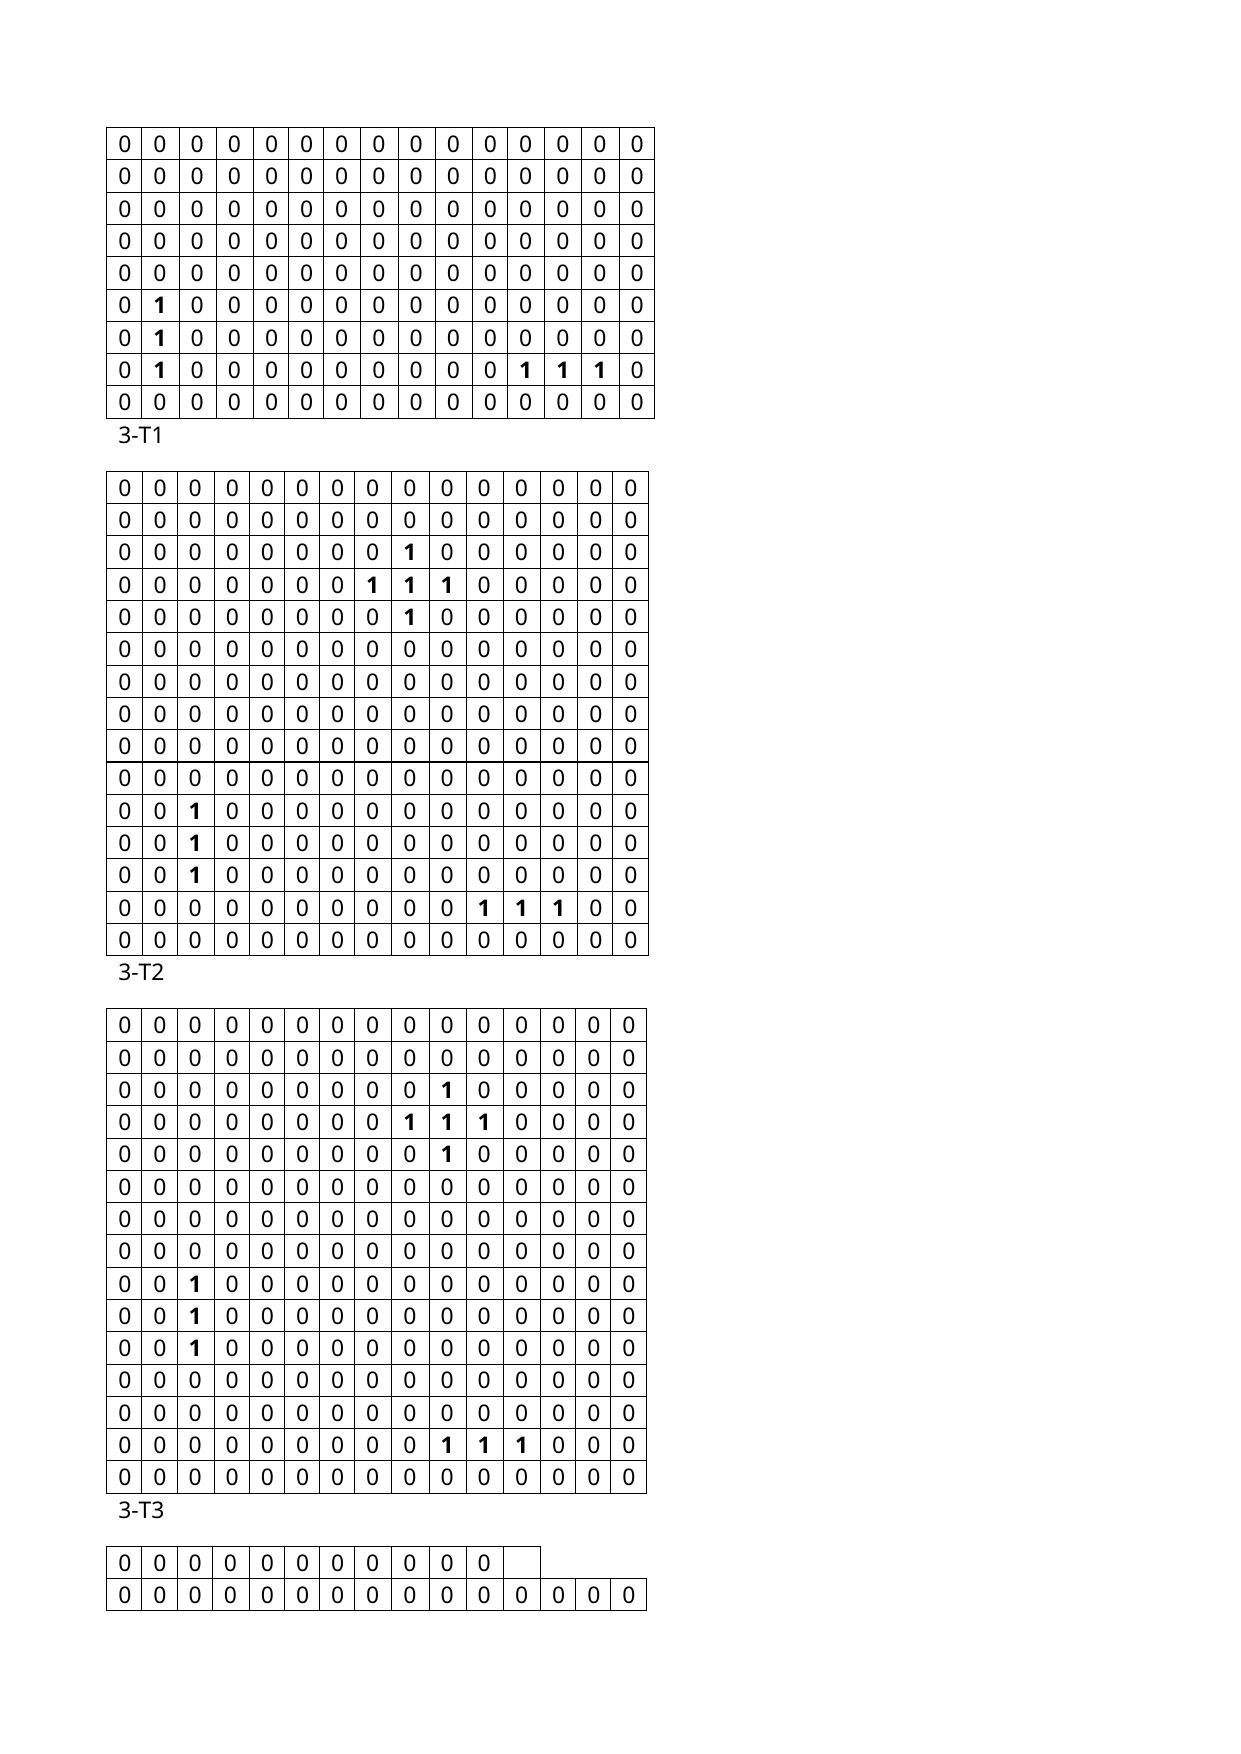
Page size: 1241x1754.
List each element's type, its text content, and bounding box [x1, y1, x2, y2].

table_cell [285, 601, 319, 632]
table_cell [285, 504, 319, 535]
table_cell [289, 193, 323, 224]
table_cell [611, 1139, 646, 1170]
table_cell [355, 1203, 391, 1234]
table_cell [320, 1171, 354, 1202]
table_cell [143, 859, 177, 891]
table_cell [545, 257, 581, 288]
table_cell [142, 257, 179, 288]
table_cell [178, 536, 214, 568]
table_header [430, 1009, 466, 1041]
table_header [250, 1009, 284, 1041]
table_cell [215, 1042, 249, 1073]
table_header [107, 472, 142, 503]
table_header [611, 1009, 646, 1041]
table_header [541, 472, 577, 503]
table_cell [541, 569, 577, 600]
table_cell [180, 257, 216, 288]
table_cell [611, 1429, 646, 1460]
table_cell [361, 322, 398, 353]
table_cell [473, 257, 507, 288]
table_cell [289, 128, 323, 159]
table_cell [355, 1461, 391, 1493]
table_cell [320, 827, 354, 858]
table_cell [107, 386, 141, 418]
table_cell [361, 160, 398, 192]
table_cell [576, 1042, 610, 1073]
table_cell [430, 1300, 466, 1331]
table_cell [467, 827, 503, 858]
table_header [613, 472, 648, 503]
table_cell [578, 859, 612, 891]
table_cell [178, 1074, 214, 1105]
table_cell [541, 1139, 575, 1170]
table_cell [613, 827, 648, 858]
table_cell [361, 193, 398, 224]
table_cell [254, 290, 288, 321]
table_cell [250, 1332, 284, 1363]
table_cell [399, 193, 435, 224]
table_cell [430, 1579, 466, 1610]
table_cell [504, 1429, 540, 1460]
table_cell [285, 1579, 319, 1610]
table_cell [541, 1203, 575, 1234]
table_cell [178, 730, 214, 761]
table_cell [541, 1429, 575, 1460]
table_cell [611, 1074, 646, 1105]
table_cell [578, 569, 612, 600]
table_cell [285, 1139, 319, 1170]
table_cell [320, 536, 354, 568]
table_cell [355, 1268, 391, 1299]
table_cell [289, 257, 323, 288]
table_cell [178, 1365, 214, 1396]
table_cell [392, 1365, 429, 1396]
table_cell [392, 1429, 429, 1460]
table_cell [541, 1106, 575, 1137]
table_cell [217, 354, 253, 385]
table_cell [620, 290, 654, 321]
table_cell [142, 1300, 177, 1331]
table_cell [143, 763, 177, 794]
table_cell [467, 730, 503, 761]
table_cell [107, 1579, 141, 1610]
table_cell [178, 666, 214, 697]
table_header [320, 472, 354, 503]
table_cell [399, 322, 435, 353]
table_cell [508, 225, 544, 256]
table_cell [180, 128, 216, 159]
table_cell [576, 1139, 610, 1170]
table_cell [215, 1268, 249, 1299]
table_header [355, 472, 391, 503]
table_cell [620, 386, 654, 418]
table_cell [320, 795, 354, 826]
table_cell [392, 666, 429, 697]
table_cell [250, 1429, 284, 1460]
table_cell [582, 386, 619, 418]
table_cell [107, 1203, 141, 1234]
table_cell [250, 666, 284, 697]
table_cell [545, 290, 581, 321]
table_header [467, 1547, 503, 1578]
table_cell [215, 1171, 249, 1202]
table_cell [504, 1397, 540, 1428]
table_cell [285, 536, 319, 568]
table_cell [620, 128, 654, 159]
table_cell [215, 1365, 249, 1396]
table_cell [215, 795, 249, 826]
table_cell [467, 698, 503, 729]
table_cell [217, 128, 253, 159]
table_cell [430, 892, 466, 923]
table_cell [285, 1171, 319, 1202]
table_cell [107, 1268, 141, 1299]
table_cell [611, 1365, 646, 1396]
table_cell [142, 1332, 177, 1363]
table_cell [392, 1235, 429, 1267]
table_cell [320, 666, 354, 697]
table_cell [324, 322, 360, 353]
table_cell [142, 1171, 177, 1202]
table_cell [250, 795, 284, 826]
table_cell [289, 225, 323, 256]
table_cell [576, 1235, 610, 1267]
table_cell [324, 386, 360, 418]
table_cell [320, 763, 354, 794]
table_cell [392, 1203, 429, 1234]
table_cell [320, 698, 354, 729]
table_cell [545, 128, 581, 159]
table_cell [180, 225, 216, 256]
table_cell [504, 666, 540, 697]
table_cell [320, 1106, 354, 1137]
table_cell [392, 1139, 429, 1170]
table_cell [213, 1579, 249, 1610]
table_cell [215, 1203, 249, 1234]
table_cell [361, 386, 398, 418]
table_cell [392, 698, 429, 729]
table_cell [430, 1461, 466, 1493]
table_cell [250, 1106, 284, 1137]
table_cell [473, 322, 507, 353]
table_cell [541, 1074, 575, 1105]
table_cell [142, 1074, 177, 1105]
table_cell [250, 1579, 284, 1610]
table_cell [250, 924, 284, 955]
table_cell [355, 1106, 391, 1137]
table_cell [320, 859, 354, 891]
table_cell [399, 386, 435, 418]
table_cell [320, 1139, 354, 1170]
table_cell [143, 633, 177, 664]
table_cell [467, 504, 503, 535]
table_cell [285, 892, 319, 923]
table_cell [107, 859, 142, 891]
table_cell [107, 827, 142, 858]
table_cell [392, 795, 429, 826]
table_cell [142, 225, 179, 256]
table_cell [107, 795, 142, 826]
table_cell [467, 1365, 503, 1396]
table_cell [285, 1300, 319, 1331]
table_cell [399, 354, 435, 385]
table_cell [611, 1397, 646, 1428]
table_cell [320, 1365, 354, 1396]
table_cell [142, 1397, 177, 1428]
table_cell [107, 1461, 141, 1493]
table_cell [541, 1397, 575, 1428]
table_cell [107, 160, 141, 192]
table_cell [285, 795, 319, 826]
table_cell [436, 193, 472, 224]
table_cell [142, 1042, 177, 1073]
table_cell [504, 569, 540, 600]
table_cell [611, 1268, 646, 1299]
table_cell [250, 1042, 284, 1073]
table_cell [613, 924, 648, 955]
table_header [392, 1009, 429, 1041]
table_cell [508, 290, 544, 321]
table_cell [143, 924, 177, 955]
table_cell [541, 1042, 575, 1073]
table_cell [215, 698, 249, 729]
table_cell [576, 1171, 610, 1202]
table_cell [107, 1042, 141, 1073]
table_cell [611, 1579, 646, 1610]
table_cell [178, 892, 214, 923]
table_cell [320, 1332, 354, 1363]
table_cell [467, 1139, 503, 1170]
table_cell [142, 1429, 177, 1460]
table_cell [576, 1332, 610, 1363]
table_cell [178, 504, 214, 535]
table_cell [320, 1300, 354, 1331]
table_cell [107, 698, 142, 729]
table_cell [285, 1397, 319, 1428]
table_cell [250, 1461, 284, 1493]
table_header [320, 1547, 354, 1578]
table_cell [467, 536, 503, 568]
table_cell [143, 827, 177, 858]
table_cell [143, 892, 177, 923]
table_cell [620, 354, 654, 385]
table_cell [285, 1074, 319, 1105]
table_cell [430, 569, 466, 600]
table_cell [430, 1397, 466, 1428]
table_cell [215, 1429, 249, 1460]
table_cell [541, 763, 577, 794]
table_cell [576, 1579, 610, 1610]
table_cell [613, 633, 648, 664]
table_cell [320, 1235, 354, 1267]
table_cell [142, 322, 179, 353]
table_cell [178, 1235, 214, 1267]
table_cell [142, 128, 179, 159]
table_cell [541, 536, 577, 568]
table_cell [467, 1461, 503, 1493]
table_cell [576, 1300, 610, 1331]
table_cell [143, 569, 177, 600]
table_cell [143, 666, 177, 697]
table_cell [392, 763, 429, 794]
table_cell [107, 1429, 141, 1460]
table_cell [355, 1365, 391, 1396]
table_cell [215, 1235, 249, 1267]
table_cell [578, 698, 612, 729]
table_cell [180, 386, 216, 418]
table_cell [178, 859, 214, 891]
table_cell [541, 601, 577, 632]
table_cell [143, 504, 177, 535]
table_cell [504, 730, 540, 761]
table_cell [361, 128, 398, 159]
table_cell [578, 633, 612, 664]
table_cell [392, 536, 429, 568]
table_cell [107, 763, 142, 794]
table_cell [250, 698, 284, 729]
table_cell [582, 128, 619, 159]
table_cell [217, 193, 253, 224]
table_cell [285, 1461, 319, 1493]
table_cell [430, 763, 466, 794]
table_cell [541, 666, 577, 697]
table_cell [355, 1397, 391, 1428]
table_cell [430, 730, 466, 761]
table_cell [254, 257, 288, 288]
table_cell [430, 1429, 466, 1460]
text 3-T2 [118, 956, 1122, 987]
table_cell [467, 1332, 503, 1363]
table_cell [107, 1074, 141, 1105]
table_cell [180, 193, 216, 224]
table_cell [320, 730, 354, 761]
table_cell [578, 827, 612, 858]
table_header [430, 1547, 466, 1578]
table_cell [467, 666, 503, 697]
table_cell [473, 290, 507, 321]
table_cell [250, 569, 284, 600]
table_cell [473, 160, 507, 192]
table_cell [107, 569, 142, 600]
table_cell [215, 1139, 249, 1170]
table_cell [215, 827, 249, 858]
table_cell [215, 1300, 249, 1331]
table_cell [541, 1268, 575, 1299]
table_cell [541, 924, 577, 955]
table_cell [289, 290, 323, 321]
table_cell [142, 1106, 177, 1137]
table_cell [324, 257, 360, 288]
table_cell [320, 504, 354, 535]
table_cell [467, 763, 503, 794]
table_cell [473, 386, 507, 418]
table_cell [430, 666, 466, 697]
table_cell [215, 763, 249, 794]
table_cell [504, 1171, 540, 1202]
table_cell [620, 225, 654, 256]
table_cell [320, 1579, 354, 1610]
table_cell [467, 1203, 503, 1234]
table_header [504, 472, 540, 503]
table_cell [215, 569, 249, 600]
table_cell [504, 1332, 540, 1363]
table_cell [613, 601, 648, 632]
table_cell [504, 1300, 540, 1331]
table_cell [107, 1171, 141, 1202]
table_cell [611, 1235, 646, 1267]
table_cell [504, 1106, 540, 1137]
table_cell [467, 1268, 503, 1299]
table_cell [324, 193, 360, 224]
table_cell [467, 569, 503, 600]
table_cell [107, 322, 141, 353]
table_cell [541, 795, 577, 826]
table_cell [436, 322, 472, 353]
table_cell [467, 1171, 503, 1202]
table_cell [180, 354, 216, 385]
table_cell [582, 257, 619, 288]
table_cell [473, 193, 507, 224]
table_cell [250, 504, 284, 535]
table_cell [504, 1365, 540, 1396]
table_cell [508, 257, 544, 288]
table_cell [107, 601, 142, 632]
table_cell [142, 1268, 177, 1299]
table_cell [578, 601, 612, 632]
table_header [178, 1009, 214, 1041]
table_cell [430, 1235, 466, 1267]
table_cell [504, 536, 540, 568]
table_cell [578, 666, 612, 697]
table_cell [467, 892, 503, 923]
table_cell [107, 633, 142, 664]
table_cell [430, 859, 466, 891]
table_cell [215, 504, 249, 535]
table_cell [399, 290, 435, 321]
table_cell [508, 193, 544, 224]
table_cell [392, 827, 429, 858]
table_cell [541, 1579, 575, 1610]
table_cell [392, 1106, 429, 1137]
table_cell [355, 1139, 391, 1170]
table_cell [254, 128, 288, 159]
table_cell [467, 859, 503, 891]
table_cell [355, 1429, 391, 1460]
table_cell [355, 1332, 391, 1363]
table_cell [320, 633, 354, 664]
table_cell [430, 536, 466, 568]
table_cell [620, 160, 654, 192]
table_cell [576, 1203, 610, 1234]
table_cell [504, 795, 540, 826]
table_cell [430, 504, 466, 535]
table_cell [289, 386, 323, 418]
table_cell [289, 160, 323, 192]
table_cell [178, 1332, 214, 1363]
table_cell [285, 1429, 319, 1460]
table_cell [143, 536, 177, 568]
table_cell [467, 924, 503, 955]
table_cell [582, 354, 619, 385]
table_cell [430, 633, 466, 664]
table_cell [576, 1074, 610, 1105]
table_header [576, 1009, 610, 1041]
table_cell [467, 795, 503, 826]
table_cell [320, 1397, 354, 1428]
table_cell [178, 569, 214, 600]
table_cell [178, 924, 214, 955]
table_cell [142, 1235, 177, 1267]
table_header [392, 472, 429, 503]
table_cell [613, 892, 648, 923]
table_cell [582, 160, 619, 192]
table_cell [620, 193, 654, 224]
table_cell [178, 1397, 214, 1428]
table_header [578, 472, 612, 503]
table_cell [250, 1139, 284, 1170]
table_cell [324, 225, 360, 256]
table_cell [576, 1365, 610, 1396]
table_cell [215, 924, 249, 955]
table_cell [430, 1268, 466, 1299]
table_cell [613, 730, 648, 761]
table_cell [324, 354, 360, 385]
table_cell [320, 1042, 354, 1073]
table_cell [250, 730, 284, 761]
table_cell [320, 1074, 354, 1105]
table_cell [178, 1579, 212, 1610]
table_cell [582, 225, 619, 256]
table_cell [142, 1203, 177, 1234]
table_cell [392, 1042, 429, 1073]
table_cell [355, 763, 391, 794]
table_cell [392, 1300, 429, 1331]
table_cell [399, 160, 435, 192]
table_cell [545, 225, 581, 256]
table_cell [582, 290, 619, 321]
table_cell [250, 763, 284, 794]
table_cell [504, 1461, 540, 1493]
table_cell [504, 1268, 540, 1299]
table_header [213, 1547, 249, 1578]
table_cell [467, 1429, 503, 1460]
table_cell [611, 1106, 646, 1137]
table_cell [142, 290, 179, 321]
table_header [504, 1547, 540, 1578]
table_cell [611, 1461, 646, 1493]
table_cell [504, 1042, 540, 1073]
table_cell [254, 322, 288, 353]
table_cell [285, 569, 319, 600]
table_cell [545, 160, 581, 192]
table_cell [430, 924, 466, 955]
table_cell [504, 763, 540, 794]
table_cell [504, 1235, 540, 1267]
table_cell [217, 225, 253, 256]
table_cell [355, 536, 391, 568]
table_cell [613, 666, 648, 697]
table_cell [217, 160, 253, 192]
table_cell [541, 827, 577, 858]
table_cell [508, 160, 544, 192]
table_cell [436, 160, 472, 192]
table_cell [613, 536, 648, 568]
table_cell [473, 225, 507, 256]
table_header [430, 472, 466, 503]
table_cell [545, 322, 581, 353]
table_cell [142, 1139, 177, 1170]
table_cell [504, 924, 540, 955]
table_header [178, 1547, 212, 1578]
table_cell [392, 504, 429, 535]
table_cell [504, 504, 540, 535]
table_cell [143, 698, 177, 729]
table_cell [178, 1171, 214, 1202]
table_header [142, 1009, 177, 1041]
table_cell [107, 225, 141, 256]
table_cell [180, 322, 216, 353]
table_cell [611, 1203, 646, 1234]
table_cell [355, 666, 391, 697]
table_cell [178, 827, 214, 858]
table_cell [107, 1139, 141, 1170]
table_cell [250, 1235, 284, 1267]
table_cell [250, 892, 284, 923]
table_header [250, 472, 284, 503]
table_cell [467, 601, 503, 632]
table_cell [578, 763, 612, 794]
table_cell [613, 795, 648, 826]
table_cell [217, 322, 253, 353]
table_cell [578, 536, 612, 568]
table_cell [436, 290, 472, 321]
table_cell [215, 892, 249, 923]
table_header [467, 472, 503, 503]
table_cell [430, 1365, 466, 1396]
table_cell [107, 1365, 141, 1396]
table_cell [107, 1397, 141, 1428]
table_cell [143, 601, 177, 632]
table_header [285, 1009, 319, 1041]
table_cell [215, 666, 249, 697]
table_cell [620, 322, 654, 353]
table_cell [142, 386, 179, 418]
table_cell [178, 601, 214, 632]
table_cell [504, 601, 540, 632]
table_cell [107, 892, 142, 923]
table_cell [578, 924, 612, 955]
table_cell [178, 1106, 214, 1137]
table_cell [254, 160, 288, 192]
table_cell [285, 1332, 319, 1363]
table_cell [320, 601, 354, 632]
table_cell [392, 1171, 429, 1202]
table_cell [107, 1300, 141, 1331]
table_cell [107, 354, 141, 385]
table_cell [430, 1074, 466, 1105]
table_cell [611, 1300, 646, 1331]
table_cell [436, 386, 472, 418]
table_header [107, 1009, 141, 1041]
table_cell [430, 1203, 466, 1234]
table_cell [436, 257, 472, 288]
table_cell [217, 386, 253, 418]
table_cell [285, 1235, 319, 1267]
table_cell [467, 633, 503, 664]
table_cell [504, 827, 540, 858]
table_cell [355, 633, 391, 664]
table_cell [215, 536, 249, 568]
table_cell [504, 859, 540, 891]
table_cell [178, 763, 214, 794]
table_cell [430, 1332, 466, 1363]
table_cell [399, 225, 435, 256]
text 3-T3 [118, 1494, 1122, 1525]
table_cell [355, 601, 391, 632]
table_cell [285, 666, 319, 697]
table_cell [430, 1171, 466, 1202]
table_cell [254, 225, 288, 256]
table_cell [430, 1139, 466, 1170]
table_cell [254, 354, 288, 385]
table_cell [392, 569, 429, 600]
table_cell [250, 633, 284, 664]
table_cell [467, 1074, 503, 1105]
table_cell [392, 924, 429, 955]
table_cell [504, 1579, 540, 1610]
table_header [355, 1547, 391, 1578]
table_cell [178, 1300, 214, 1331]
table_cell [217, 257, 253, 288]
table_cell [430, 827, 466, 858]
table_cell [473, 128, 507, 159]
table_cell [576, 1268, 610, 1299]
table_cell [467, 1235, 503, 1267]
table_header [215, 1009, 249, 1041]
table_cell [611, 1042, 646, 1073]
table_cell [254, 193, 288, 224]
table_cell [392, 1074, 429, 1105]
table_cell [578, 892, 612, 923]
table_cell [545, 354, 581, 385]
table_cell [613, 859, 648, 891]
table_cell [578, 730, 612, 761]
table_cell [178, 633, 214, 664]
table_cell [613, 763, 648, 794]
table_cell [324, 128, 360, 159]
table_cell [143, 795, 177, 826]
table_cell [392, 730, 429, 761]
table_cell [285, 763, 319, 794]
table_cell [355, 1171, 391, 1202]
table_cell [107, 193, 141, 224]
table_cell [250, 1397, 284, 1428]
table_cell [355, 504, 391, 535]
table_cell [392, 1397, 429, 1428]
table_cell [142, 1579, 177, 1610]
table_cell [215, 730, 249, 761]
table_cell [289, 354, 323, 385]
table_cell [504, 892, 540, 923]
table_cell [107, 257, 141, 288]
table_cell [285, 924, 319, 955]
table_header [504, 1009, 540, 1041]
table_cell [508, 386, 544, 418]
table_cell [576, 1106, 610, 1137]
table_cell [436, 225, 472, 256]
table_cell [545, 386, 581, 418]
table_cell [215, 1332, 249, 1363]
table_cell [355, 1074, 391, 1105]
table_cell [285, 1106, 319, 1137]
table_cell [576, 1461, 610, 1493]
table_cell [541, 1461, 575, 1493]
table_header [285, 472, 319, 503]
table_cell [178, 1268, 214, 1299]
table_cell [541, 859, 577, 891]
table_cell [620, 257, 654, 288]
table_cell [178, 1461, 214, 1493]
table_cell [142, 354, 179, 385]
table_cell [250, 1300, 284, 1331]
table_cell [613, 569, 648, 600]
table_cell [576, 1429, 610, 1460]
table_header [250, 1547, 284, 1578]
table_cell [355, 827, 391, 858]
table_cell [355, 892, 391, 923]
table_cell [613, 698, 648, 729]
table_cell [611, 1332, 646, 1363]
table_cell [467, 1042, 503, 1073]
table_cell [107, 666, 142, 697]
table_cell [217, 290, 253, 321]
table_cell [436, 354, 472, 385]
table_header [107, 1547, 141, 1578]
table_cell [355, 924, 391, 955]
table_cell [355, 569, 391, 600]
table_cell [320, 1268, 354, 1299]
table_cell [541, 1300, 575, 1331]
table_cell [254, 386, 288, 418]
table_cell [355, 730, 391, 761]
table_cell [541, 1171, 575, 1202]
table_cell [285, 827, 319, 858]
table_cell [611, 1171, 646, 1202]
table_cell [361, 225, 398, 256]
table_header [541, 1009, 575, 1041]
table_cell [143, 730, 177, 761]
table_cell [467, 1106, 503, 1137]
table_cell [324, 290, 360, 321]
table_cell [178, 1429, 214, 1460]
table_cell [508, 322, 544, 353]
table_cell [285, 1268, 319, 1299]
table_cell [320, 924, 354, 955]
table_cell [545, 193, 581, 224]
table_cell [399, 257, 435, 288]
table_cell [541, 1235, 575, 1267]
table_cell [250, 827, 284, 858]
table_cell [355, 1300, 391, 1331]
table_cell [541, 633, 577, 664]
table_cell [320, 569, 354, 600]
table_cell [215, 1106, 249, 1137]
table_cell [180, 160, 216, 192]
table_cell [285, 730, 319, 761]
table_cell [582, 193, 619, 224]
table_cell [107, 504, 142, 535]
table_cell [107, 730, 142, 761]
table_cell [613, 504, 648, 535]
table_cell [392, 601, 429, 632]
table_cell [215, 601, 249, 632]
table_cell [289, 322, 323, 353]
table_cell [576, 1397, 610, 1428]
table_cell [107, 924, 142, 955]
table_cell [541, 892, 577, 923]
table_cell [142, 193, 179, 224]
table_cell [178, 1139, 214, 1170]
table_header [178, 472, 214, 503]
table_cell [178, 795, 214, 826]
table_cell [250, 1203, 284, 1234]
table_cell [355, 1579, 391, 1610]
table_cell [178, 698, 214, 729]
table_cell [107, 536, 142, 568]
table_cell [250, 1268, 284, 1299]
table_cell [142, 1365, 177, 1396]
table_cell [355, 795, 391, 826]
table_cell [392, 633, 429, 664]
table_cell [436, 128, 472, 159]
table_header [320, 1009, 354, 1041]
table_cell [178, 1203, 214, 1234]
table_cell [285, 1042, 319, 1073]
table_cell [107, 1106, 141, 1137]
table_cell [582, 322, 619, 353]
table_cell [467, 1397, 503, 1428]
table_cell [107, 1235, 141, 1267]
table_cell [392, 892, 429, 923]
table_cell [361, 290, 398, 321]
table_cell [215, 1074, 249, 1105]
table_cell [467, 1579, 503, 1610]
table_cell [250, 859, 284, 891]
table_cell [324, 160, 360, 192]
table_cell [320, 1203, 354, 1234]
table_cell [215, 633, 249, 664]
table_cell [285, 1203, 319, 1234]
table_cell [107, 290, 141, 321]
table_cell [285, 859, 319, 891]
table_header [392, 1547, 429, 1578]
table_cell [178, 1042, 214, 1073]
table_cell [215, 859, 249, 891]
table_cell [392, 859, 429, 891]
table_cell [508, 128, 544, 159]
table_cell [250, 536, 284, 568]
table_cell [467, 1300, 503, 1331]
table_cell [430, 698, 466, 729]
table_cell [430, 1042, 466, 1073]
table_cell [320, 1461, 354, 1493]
text 3-T1 [118, 419, 1122, 450]
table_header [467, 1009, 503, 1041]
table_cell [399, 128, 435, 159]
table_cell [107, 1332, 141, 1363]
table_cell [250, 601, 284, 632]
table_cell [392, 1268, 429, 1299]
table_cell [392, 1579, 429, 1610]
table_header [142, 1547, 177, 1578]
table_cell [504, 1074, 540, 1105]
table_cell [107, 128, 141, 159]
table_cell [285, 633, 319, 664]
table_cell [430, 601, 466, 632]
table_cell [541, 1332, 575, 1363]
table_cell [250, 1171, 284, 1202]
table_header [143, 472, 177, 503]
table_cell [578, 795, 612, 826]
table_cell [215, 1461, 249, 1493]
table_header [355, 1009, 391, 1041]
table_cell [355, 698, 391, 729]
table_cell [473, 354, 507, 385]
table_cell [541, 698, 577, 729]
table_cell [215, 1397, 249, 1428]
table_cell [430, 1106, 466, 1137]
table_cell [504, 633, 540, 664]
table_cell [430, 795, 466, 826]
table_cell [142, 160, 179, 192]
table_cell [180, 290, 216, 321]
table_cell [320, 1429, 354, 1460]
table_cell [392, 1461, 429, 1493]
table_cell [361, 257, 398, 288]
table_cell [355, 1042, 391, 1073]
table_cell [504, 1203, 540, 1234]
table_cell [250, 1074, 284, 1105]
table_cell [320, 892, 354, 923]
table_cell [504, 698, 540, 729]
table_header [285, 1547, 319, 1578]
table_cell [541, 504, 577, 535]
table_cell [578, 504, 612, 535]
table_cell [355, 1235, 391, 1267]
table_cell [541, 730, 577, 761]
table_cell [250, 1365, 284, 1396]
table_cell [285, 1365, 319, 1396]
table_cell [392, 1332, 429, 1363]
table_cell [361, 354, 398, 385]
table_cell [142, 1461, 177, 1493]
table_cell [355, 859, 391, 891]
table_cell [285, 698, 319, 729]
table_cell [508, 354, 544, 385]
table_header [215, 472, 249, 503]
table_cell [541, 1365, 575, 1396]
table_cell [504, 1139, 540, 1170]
